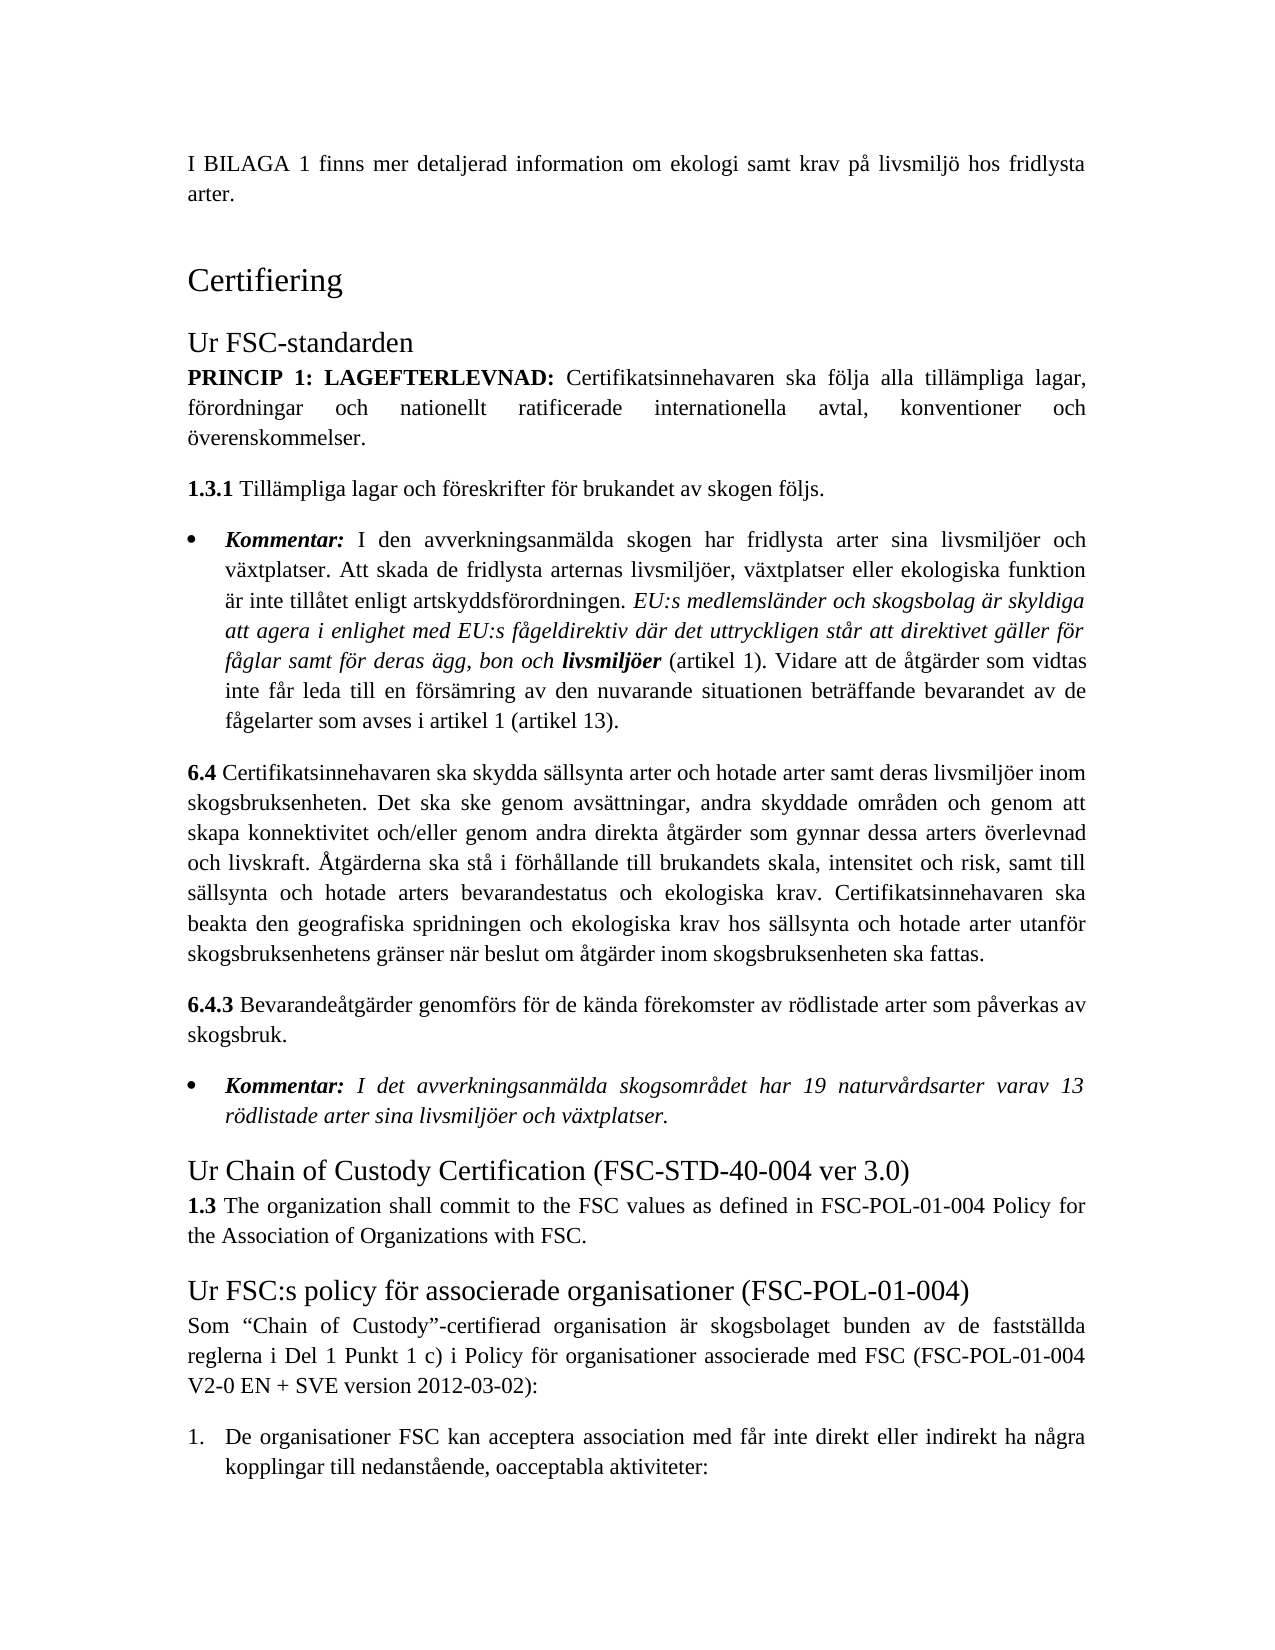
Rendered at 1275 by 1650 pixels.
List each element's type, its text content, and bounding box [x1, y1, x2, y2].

subtitle Ur FSC-standarden [187, 325, 1087, 359]
list De organisationer FSC kan acceptera association med får inte direkt eller indirekt ha några kopplingar till nedanstående, oacceptabla aktiviteter: [187, 1423, 1087, 1480]
text 1.3 The organization shall commit to the FSC values as defined in FSC-POL-01-004 Policy for the Association of Organizations with FSC. [187, 1192, 1087, 1248]
text 6.4 Certifikatsinnehavaren ska skydda sällsynta arter och hotade arter samt deras livsmiljöer inom skogsbruksenheten. Det ska ske genom avsättningar, andra skyddade områden och genom att skapa konnektivitet och/eller genom andra direkta åtgärder som gynnar dessa arters överlevnad och livskraft. Åtgärderna ska stå i förhållande till brukandets skala, intensitet och risk, samt till sällsynta och hotade arters bevarandestatus och ekologiska krav. Certifikatsinnehavaren ska beakta den geografiska spridningen och ekologiska krav hos sällsynta och hotade arter utanför skogsbruksenhetens gränser när beslut om åtgärder inom skogsbruksenheten ska fattas. [187, 759, 1087, 966]
text PRINCIP 1: LAGEFTERLEVNAD: Certifikatsinnehavaren ska följa alla tillämpliga lagar, förordningar och nationellt ratificerade internationella avtal, konventioner och överenskommelser. [187, 364, 1087, 451]
text 6.4.3 Bevarandeåtgärder genomförs för de kända förekomster av rödlistade arter som påverkas av skogsbruk. [187, 991, 1087, 1047]
subtitle Ur Chain of Custody Certification (FSC-STD-40-004 ver 3.0) [187, 1153, 1087, 1187]
list Kommentar: I den avverkningsanmälda skogen har fridlysta arter sina livsmiljöer och växtplatser. Att skada de fridlysta arternas livsmiljöer, växtplatser eller ekologiska funktion är inte tillåtet enligt artskyddsförordningen. EU:s medlemsländer och skogsbolag är skyldiga att agera i enlighet med EU:s fågeldirektiv där det uttryckligen står att direktivet gäller för fåglar samt för deras ägg, bon och livsmiljöer (artikel 1). Vidare att de åtgärder som vidtas inte får leda till en försämring av den nuvarande situationen beträffande bevarandet av de fågelarter som avses i artikel 1 (artikel 13). [187, 526, 1087, 734]
text 1.3.1 Tillämpliga lagar och föreskrifter för brukandet av skogen följs. [187, 475, 1087, 502]
subtitle Certifiering [187, 260, 1087, 299]
list Kommentar: I det avverkningsanmälda skogsområdet har 19 naturvårdsarter varav 13 rödlistade arter sina livsmiljöer och växtplatser. [187, 1072, 1087, 1129]
text Som “Chain of Custody”-certifierad organisation är skogsbolaget bunden av de fastställda reglerna i Del 1 Punkt 1 c) i Policy för organisationer associerade med FSC (FSC-POL-01-004 V2-0 EN + SVE version 2012-03-02): [187, 1312, 1087, 1398]
subtitle Ur FSC:s policy för associerade organisationer (FSC-POL-01-004) [187, 1273, 1087, 1307]
text I BILAGA 1 finns mer detaljerad information om ekologi samt krav på livsmiljö hos fridlysta arter. [187, 150, 1087, 207]
